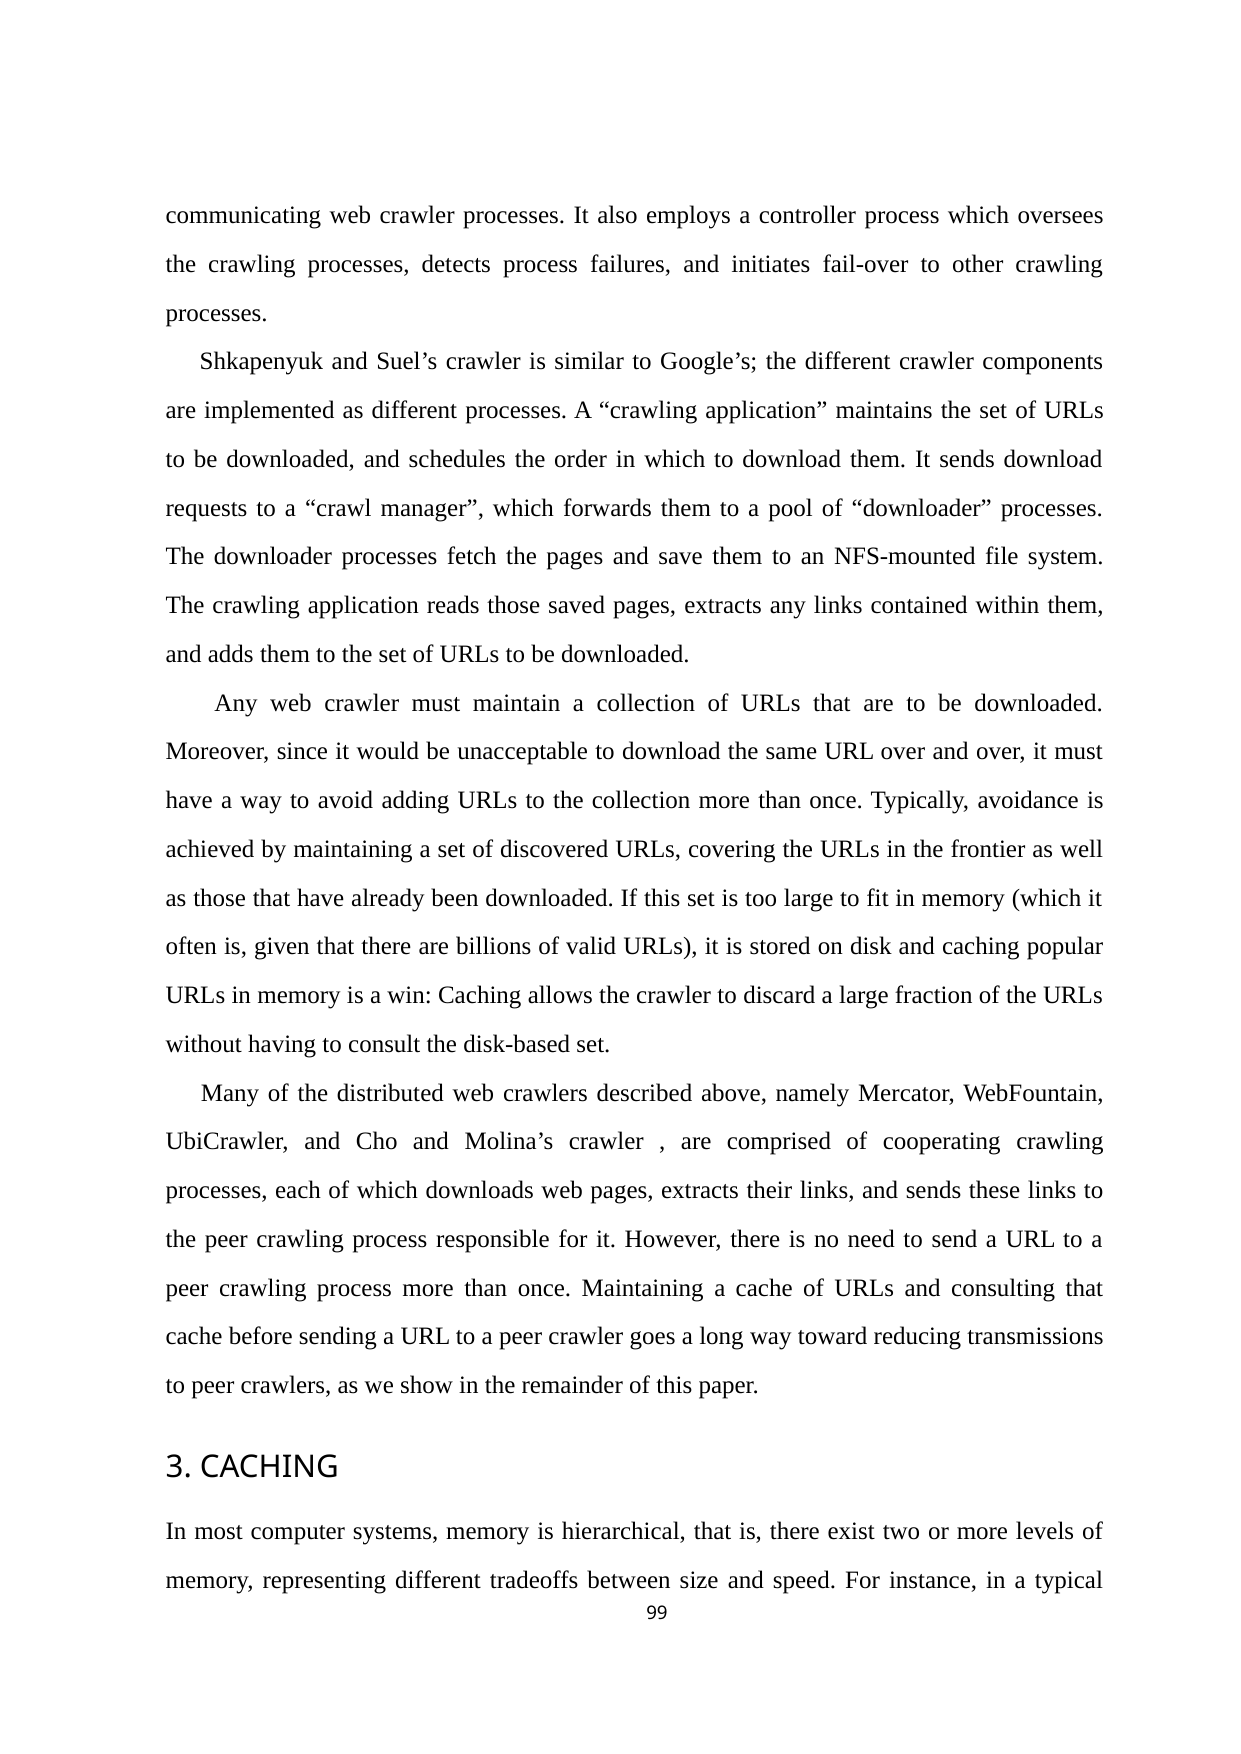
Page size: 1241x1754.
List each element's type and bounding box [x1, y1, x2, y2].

text [165, 198, 1104, 1596]
